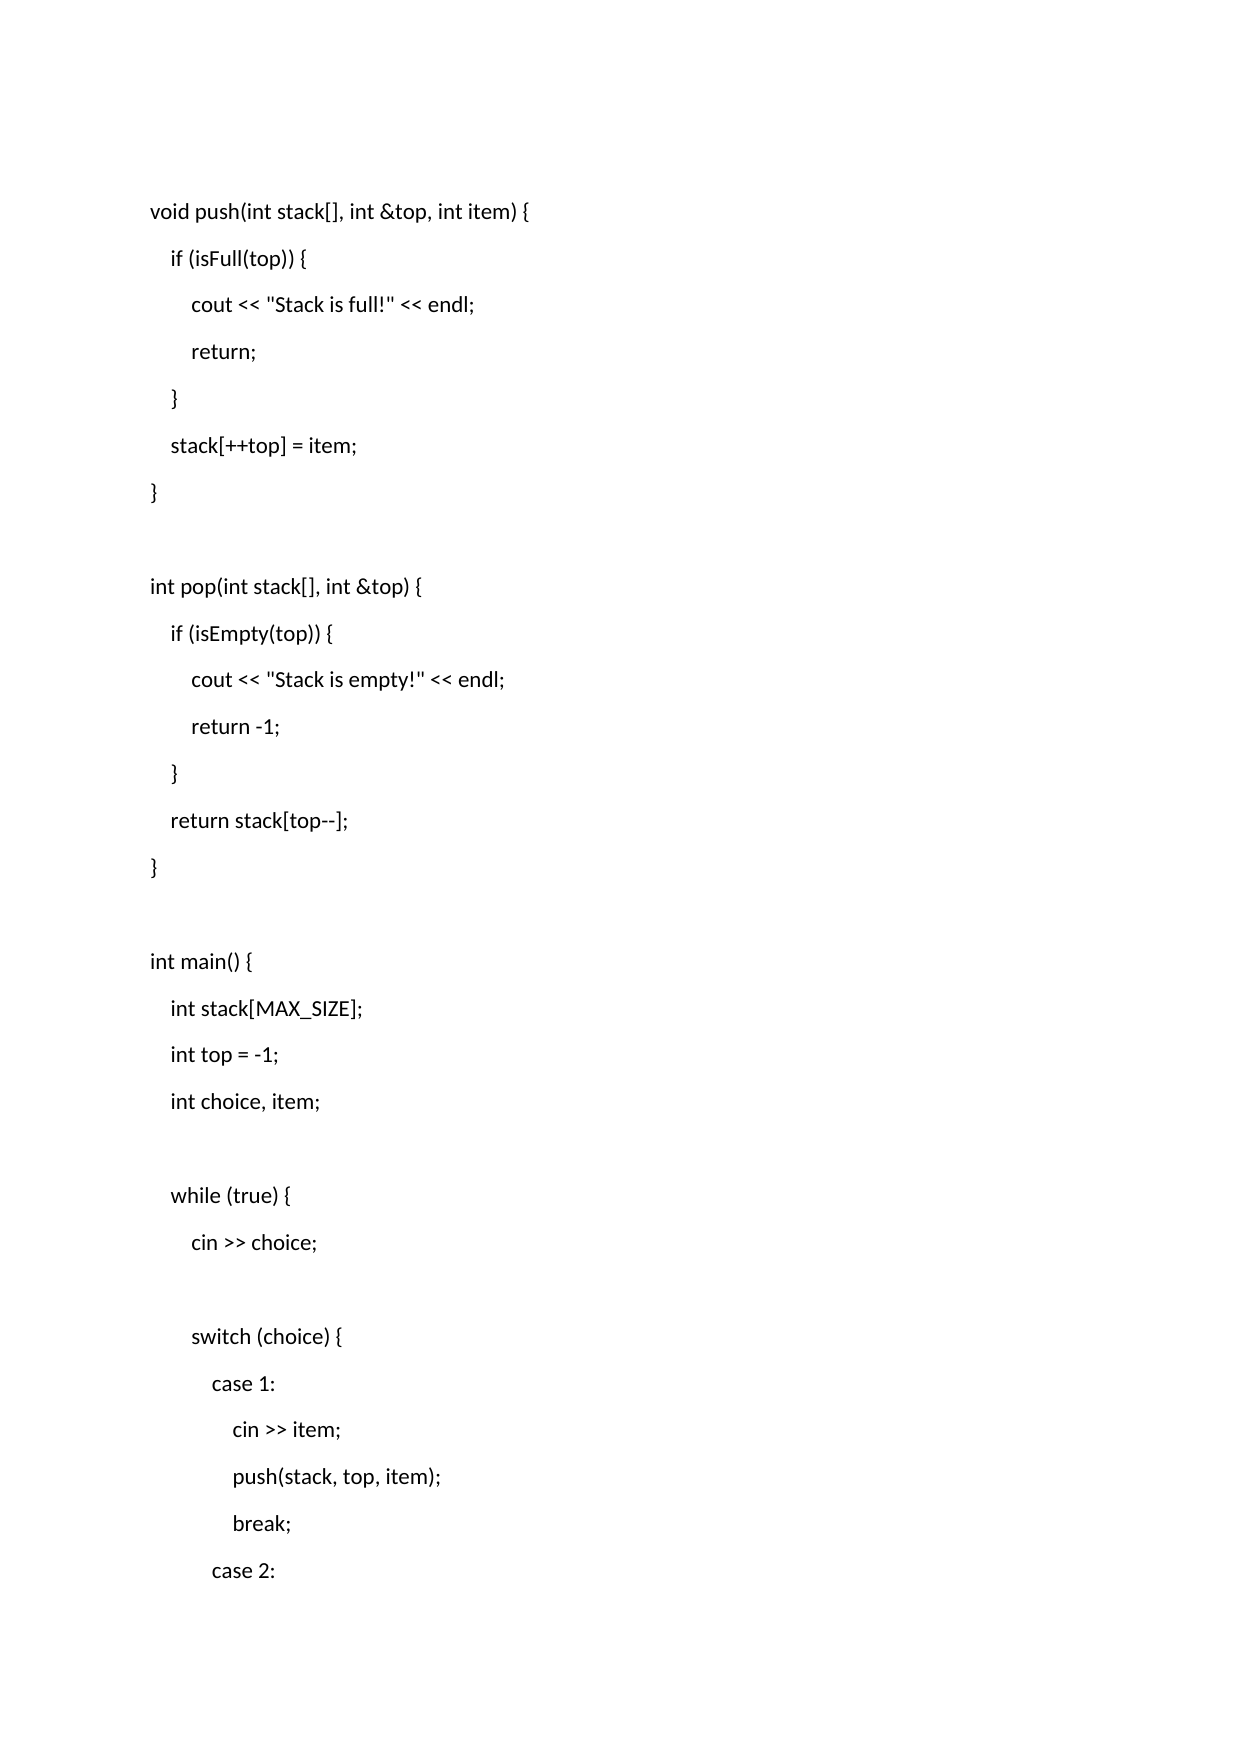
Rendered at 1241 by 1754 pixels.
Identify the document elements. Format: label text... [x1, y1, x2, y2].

text if (isEmpty(top)) { [150, 619, 1090, 647]
text if (isFull(top)) { [150, 244, 1090, 272]
text int stack[MAX_SIZE]; [150, 994, 1090, 1022]
text return -1; [150, 712, 1090, 741]
text case 1: [150, 1369, 1090, 1397]
text cin >> item; [150, 1416, 1090, 1444]
text int top = -1; [150, 1041, 1090, 1069]
text void push(int stack[], int &top, int item) { [150, 197, 1090, 225]
text cout << "Stack is empty!" << endl; [150, 666, 1090, 694]
text } [150, 759, 1090, 787]
text break; [150, 1509, 1090, 1537]
text int main() { [150, 947, 1090, 975]
text stack[++top] = item; [150, 431, 1090, 459]
text cout << "Stack is full!" << endl; [150, 291, 1090, 319]
text case 2: [150, 1556, 1090, 1584]
text while (true) { [150, 1181, 1090, 1209]
text cin >> choice; [150, 1228, 1090, 1256]
text return; [150, 337, 1090, 366]
text push(stack, top, item); [150, 1462, 1090, 1491]
text int pop(int stack[], int &top) { [150, 572, 1090, 600]
text } [150, 384, 1090, 412]
text return stack[top--]; [150, 806, 1090, 834]
text } [150, 478, 1090, 506]
text } [150, 853, 1090, 881]
text switch (choice) { [150, 1322, 1090, 1350]
text int choice, item; [150, 1087, 1090, 1116]
